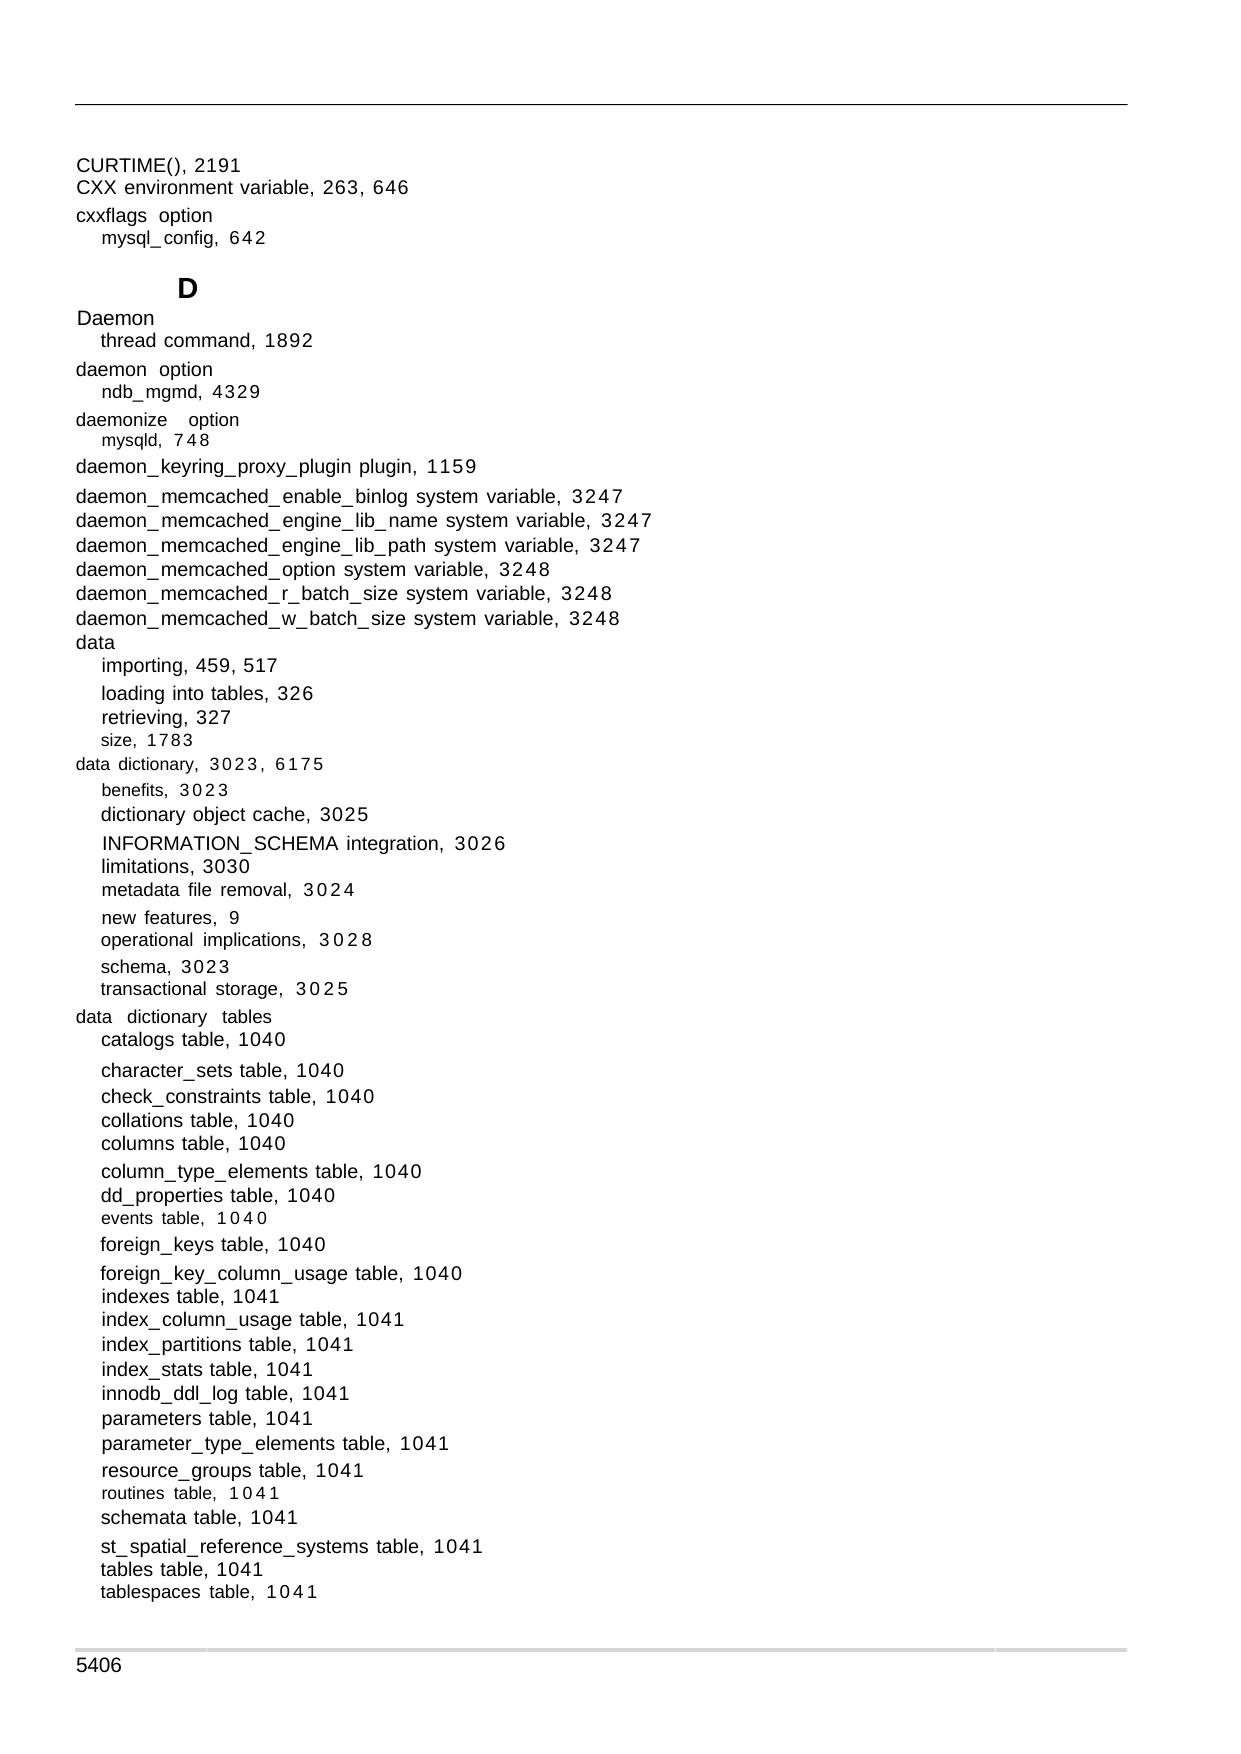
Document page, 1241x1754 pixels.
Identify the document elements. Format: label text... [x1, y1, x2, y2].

text column_type_elements table, 1040 [101, 1161, 1128, 1183]
text index_stats table, 1041 [101, 1360, 1128, 1383]
text parameters table, 1041 [101, 1409, 1128, 1433]
text daemon_keyring_proxy_plugin plugin, 1159 [76, 455, 1128, 485]
text cxxflags option [76, 205, 1128, 227]
text mysql_config, 642 [101, 227, 1128, 254]
text metadata file removal, 3024 [101, 878, 1128, 907]
text schema, 3023 [101, 956, 1128, 978]
text D [177, 276, 1128, 304]
text Daemon [77, 311, 1128, 329]
text CURTIME(), 2191 [76, 157, 1128, 176]
text routines table, 1041 [101, 1481, 1128, 1506]
text resource_groups table, 1041 [101, 1459, 1128, 1481]
text daemon_memcached_engine_lib_path system variable, 3247 [76, 533, 1128, 556]
text new features, 9 [101, 907, 1128, 928]
text parameter_type_elements table, 1041 [101, 1434, 1128, 1457]
text index_partitions table, 1041 [101, 1335, 1128, 1359]
text importing, 459, 517 [101, 654, 1128, 682]
text transactional storage, 3025 [100, 978, 1128, 1006]
text daemon option [76, 358, 1128, 380]
text limitations, 3030 [101, 856, 1128, 878]
text foreign_keys table, 1040 [100, 1232, 1128, 1262]
text daemonize option [76, 409, 1128, 430]
text foreign_key_column_usage table, 1040 [100, 1262, 1128, 1284]
text daemon_memcached_r_batch_size system variable, 3248 [76, 582, 1128, 605]
text CXX environment variable, 263, 646 [76, 176, 1128, 205]
text st_spatial_reference_systems table, 1041 [101, 1535, 1128, 1557]
text INFORMATION_SCHEMA integration, 3026 [102, 832, 1128, 854]
text indexes table, 1041 [101, 1286, 1128, 1310]
text ndb_mgmd, 4329 [101, 380, 1128, 408]
text tablespaces table, 1041 [100, 1581, 1128, 1608]
text character_sets table, 1040 [101, 1057, 1128, 1082]
text check_constraints table, 1040 [101, 1083, 1128, 1108]
text columns table, 1040 [101, 1132, 1128, 1161]
text tables table, 1041 [100, 1559, 1128, 1581]
text size, 1783 [101, 728, 1128, 753]
text catalogs table, 1040 [101, 1028, 1128, 1057]
text dictionary object cache, 3025 [101, 803, 1128, 832]
text mysqld, 748 [101, 430, 1128, 455]
text retrieving, 327 [101, 706, 1128, 728]
text data [76, 631, 1128, 654]
text data dictionary tables [76, 1006, 1128, 1028]
text index_column_usage table, 1041 [101, 1311, 1128, 1334]
text data dictionary, 3023, 6175 [76, 753, 1128, 778]
text innodb_ddl_log table, 1041 [101, 1385, 1128, 1408]
text daemon_memcached_engine_lib_name system variable, 3247 [76, 509, 1128, 532]
text collations table, 1040 [101, 1110, 1128, 1132]
text daemon_memcached_option system variable, 3248 [76, 558, 1128, 581]
text thread command, 1892 [100, 329, 1128, 358]
text events table, 1040 [101, 1207, 1128, 1232]
text daemon_memcached_enable_binlog system variable, 3247 [76, 485, 1128, 508]
text schemata table, 1041 [101, 1506, 1128, 1535]
text dd_properties table, 1040 [101, 1185, 1128, 1207]
text benefits, 3023 [101, 778, 1128, 803]
text daemon_memcached_w_batch_size system variable, 3248 [76, 607, 1128, 629]
text loading into tables, 326 [101, 682, 1128, 705]
text operational implications, 3028 [101, 928, 1128, 956]
picture [75, 1648, 1128, 1652]
